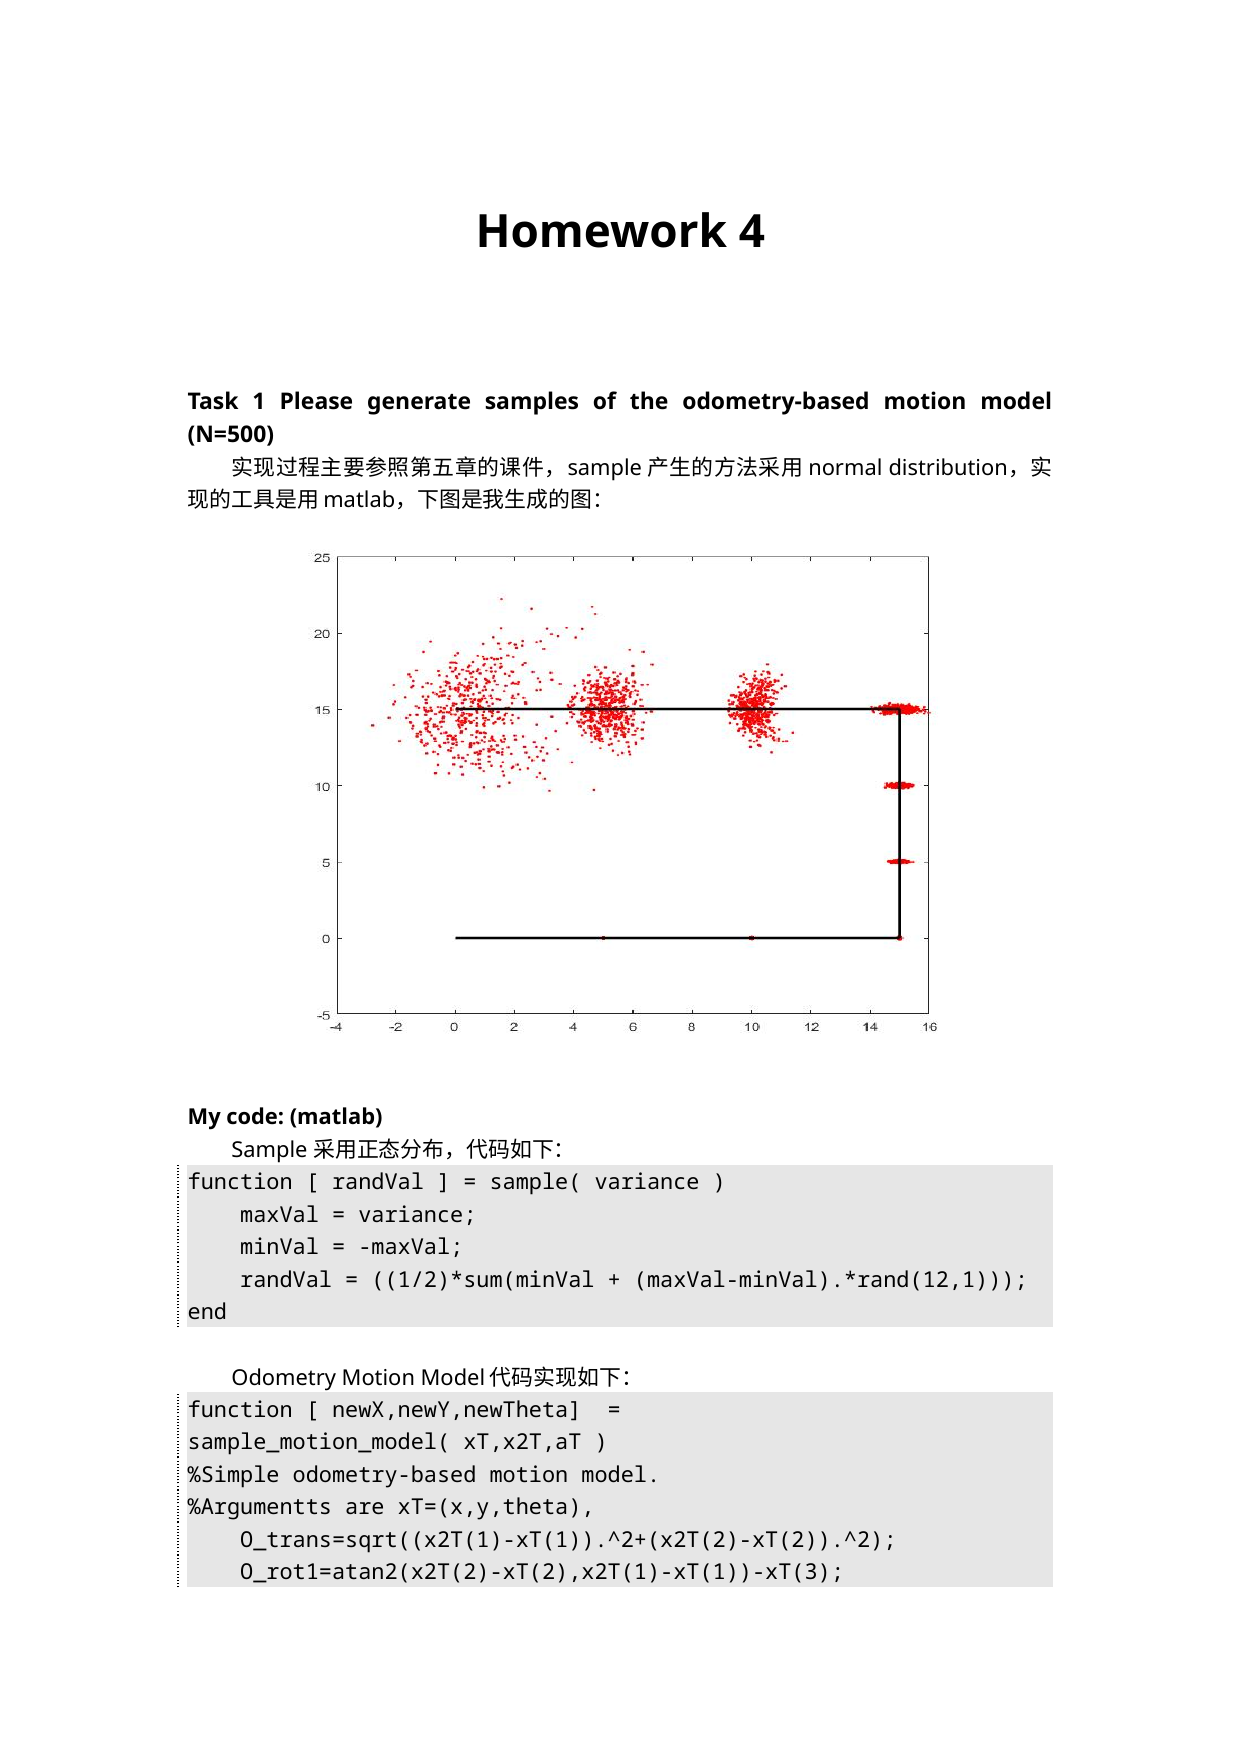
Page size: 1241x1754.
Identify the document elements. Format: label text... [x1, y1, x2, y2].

picture [237, 514, 1003, 1076]
text %Argumentts are xT=(x,y,theta), [187, 1490, 1053, 1522]
text O_rot1=atan2(x2T(2)-xT(2),x2T(1)-xT(1))-xT(3); [187, 1555, 1053, 1587]
text minVal = -maxVal; [187, 1230, 1053, 1262]
text Task 1 Please generate samples of the odometry-based motion model (N=500) [187, 385, 1053, 450]
text %Simple odometry-based motion model. [187, 1457, 1053, 1490]
text function [ newX,newY,newTheta] = sample_motion_model( xT,x2T,aT ) [187, 1392, 1053, 1457]
text end [187, 1295, 1053, 1327]
text O_trans=sqrt((x2T(1)-xT(1)).^2+(x2T(2)-xT(2)).^2); [187, 1522, 1053, 1555]
text Odometry Motion Model代码实现如下： [187, 1360, 1053, 1392]
text 实现过程主要参照第五章的课件，sample产生的方法采用normal distribution，实现的工具是用matlab，下图是我生成的图： [187, 450, 1053, 515]
text Sample 采用正态分布，代码如下： [187, 1132, 1053, 1165]
text maxVal = variance; [187, 1197, 1053, 1230]
text My code: (matlab) [187, 1100, 1053, 1132]
subtitle Homework 4 [187, 197, 1053, 262]
text function [ randVal ] = sample( variance ) [187, 1165, 1053, 1197]
text randVal = ((1/2)*sum(minVal + (maxVal-minVal).*rand(12,1))); [187, 1262, 1053, 1295]
